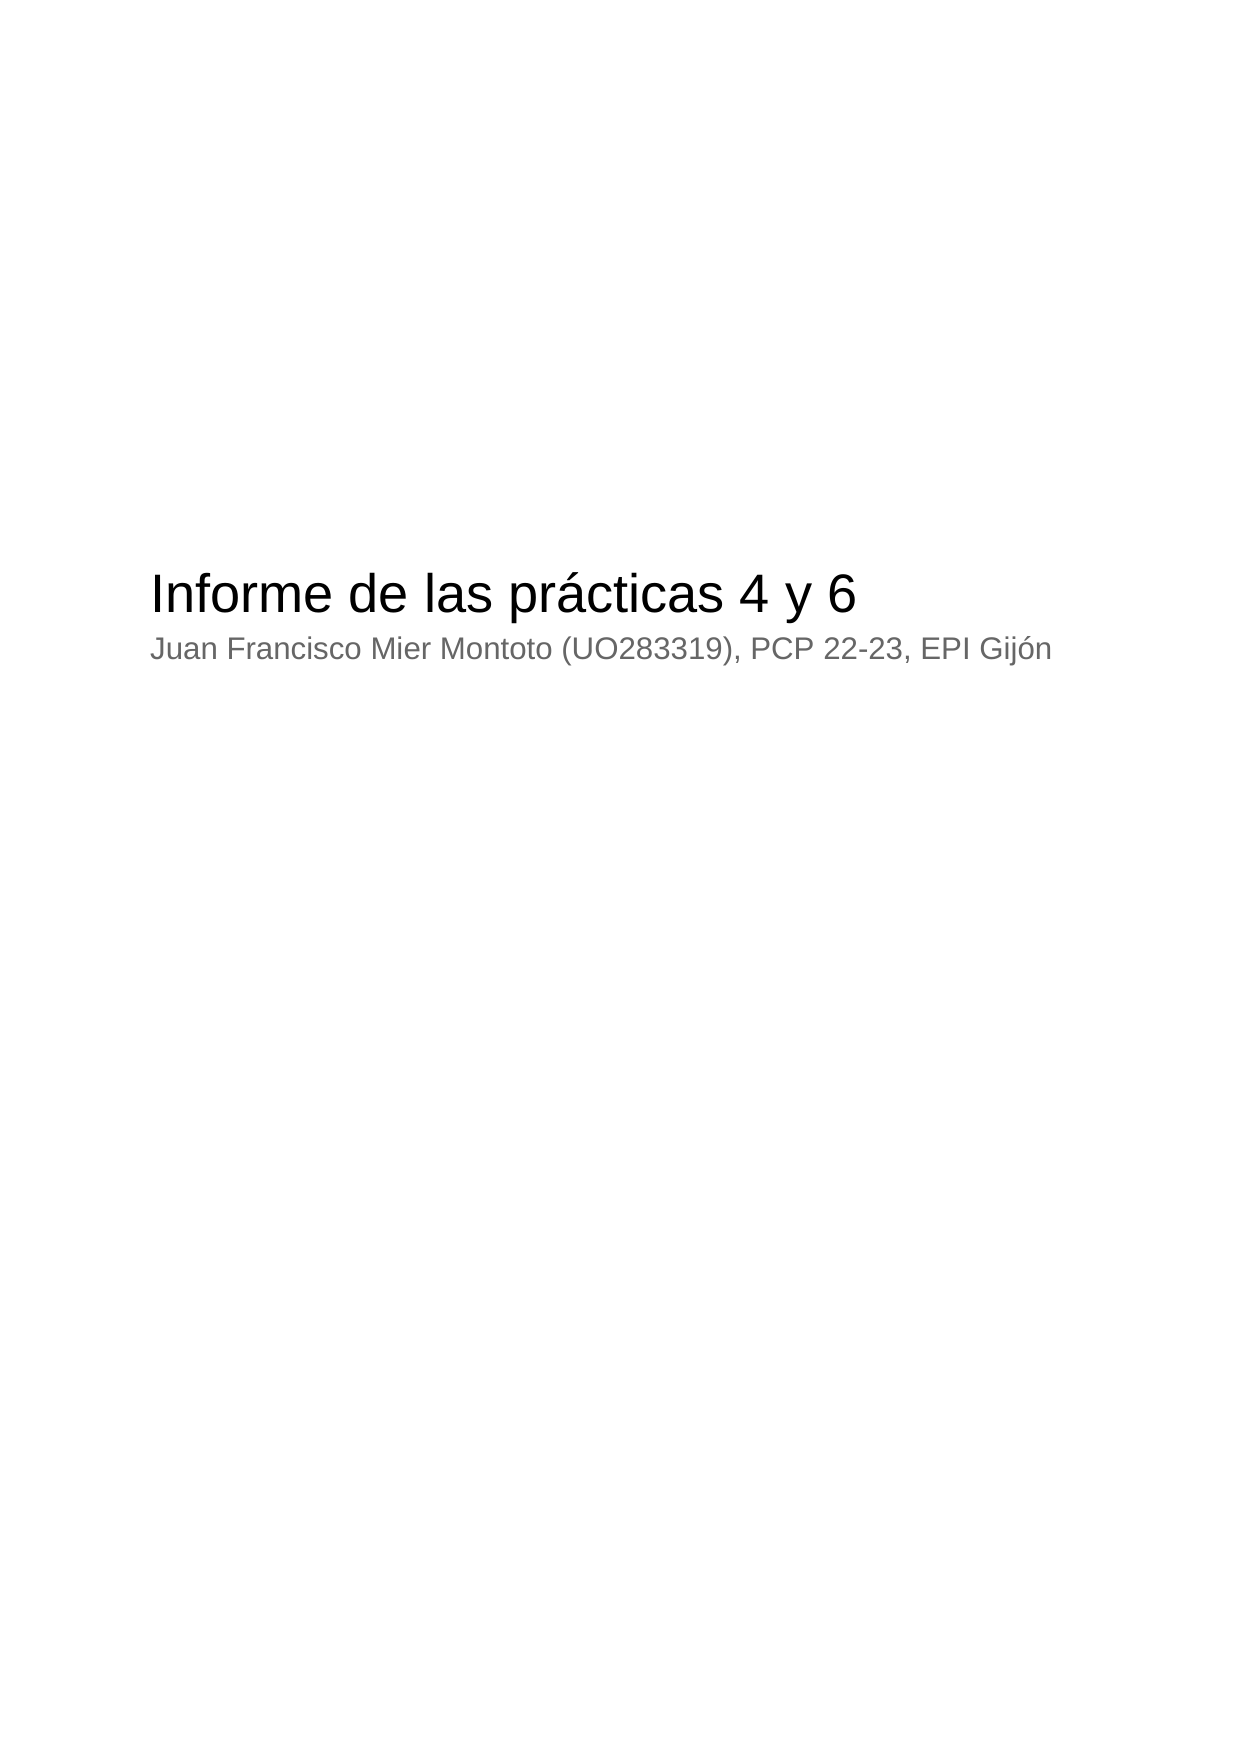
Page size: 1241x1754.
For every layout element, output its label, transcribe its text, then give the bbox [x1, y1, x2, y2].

title Informe de las prácticas 4 y 6 [150, 561, 1090, 623]
subtitle Juan Francisco Mier Montoto (UO283319), PCP 22-23, EPI Gijón [150, 630, 1090, 666]
